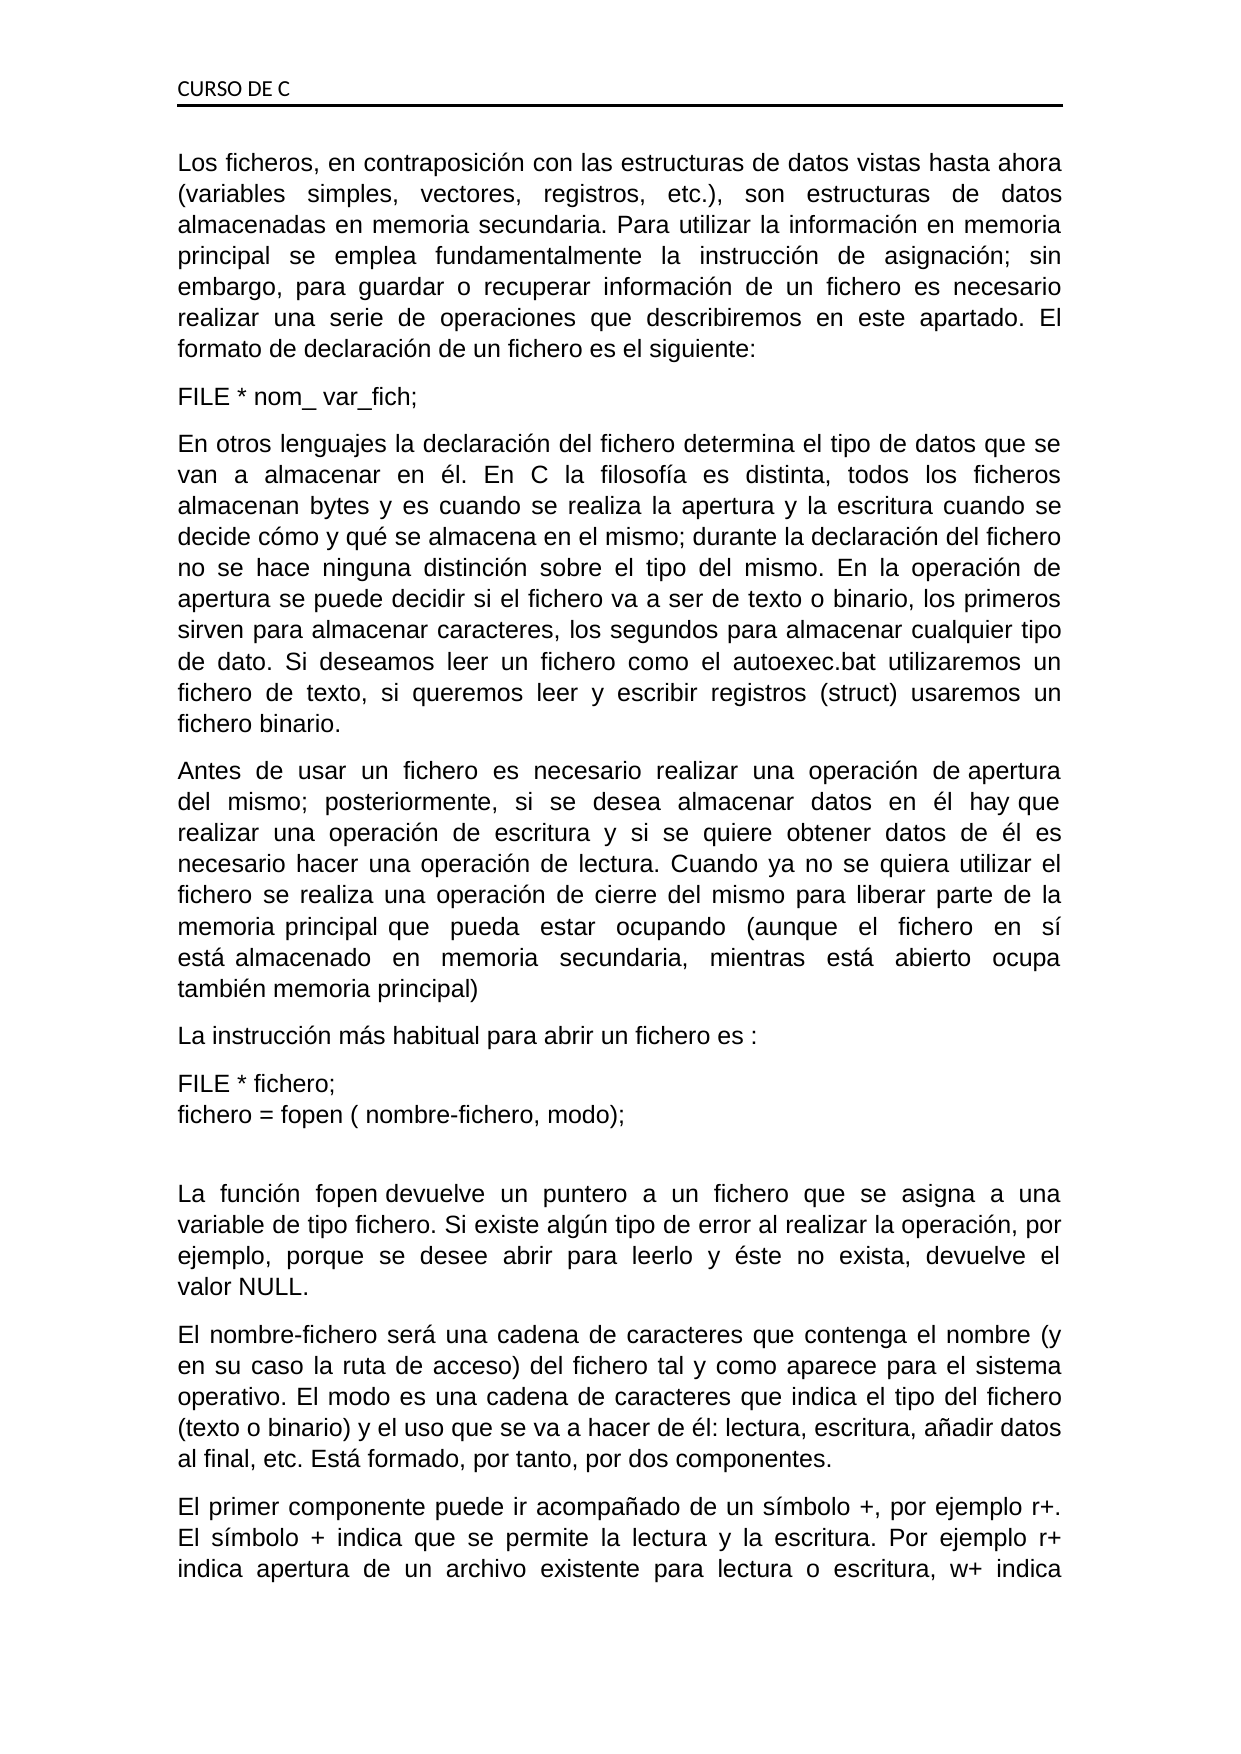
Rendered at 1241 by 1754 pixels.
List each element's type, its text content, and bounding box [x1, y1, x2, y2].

text En otros lenguajes la declaración del fichero determina el tipo de datos que se van a almacenar en él. En C la filosofía es distinta, todos los ficheros almacenan bytes y es cuando se realiza la apertura y la escritura cuando se decide cómo y qué se almacena en el mismo; durante la declaración del fichero no se hace ninguna distinción sobre el tipo del mismo. En la operación de apertura se puede decidir si el fichero va a ser de texto o binario, los primeros sirven para almacenar caracteres, los segundos para almacenar cualquier tipo de dato. Si deseamos leer un fichero como el autoexec.bat utilizaremos un fichero de texto, si queremos leer y escribir registros (struct) usaremos un fichero binario. [177, 429, 1063, 737]
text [177, 1492, 1063, 1582]
text Los ficheros, en contraposición con las estructuras de datos vistas hasta ahora (variables simples, vectores, registros, etc.), son estructuras de datos almacenadas en memoria secundaria. Para utilizar la información en memoria principal se emplea fundamentalmente la instrucción de asignación; sin embargo, para guardar o recuperar información de un fichero es necesario realizar una serie de operaciones que describiremos en este apartado. El formato de declaración de un fichero es el siguiente: [177, 148, 1063, 363]
text El nombre-fichero será una cadena de caracteres que contenga el nombre (y en su caso la ruta de acceso) del fichero tal y como aparece para el sistema operativo. El modo es una cadena de caracteres que indica el tipo del fichero (texto o binario) y el uso que se va a hacer de él: lectura, escritura, añadir datos al final, etc. Está formado, por tanto, por dos componentes. [177, 1320, 1063, 1473]
text La función fopen devuelve un puntero a un fichero que se asigna a una variable de tipo fichero. Si existe algún tipo de error al realizar la operación, por ejemplo, porque se desee abrir para leerlo y éste no exista, devuelve el valor NULL. [177, 1179, 1063, 1301]
text FILE * nom_ var_fich; [177, 382, 1063, 410]
text fichero = fopen ( nombre-fichero, modo); [177, 1100, 1063, 1129]
text FILE * fichero; [177, 1069, 1063, 1098]
text La instrucción más habitual para abrir un fichero es : [177, 1021, 1063, 1050]
text Antes de usar un fichero es necesario realizar una operación de apertura del mismo; posteriormente, si se desea almacenar datos en él hay que realizar una operación de escritura y si se quiere obtener datos de él es necesario hacer una operación de lectura. Cuando ya no se quiera utilizar el fichero se realiza una operación de cierre del mismo para liberar parte de la memoria principal que pueda estar ocupando (aunque el fichero en sí está almacenado en memoria secundaria, mientras está abierto ocupa también memoria principal) [177, 756, 1063, 1002]
